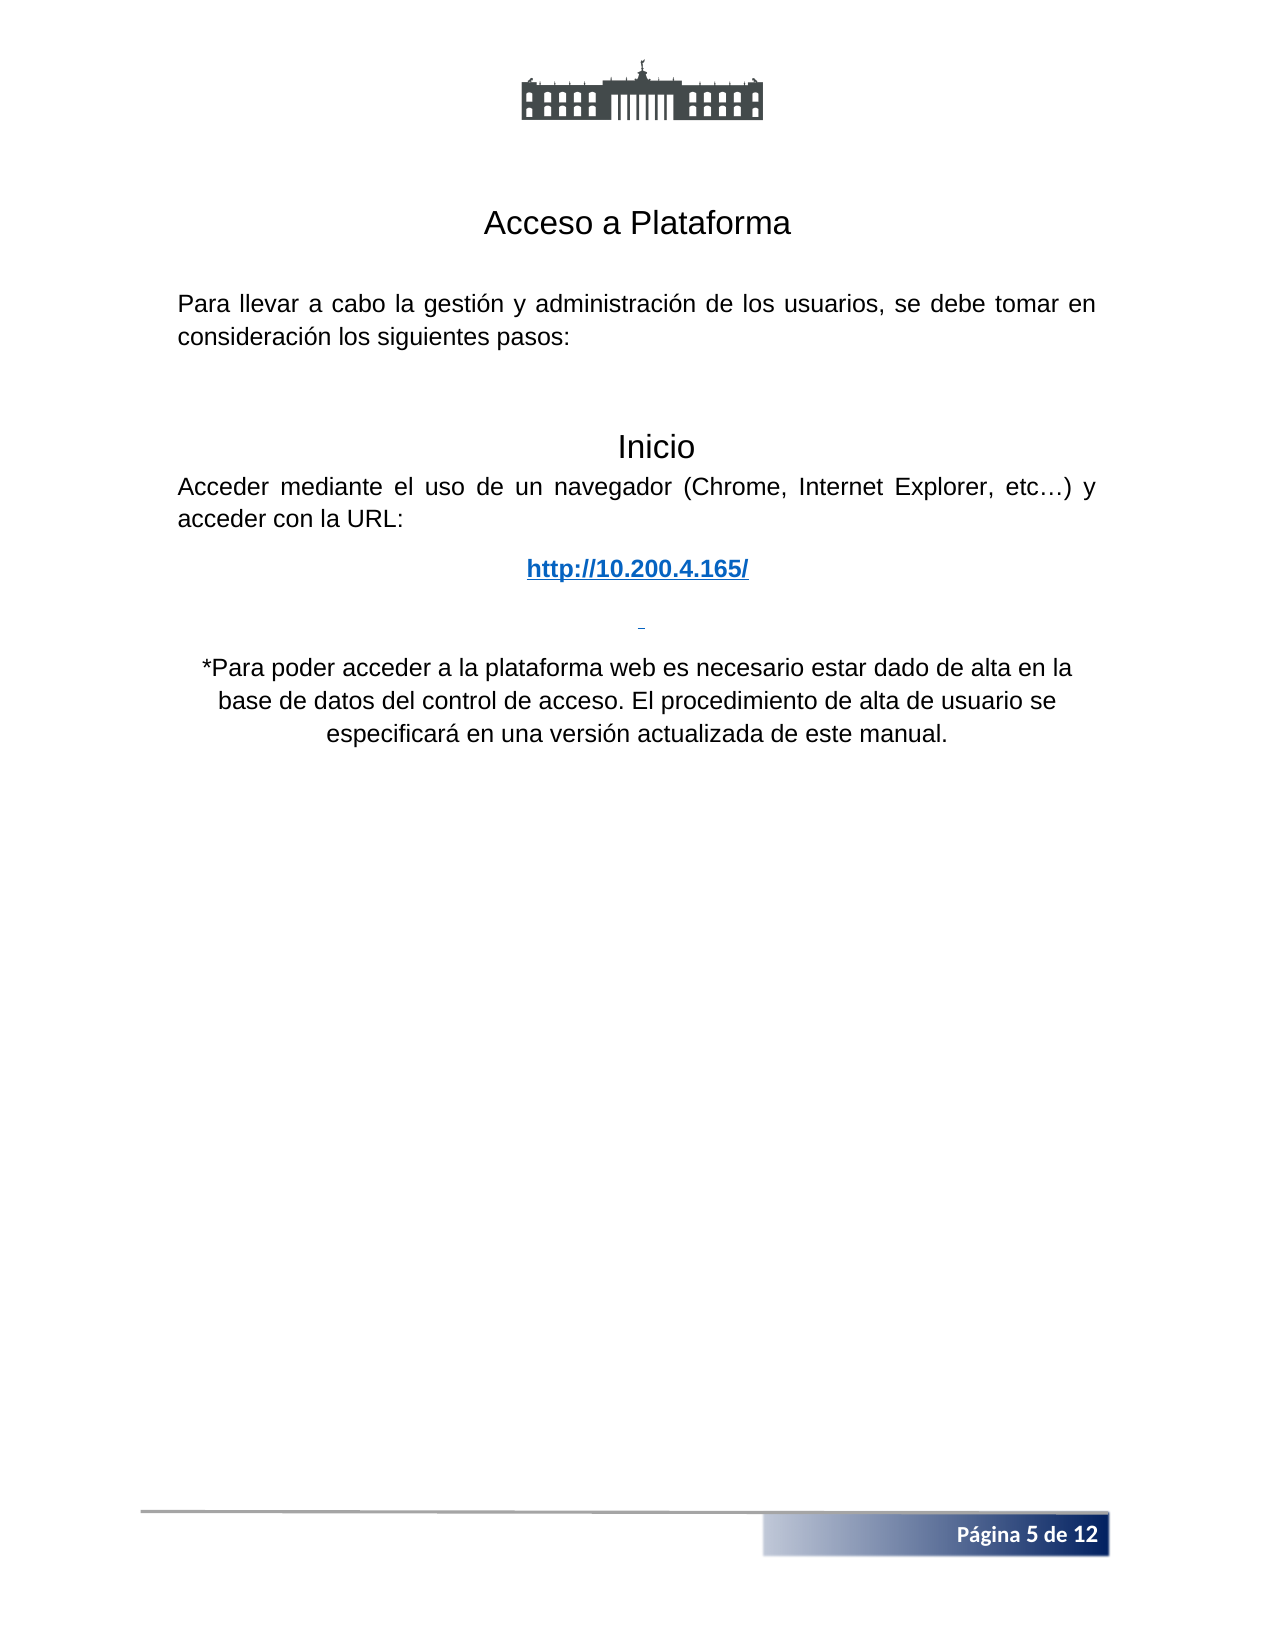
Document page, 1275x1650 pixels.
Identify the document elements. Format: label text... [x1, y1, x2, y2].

text Inicio [215, 427, 1098, 466]
text *Para poder acceder a la plataforma web es necesario estar dado de alta en la base de datos del control de acceso. El procedimiento de alta de usuario se especificará en una versión actualizada de este manual. [177, 653, 1098, 747]
text Para llevar a cabo la gestión y administración de los usuarios, se debe tomar en consideración los siguientes pasos: [177, 289, 1098, 351]
picture [520, 57, 765, 135]
subtitle Acceso a Plataforma [177, 203, 1098, 241]
text http://10.200.4.165/ [177, 554, 1098, 583]
text Acceder mediante el uso de un navegador (Chrome, Internet Explorer, etc…) y acceder con la URL: [177, 471, 1098, 533]
